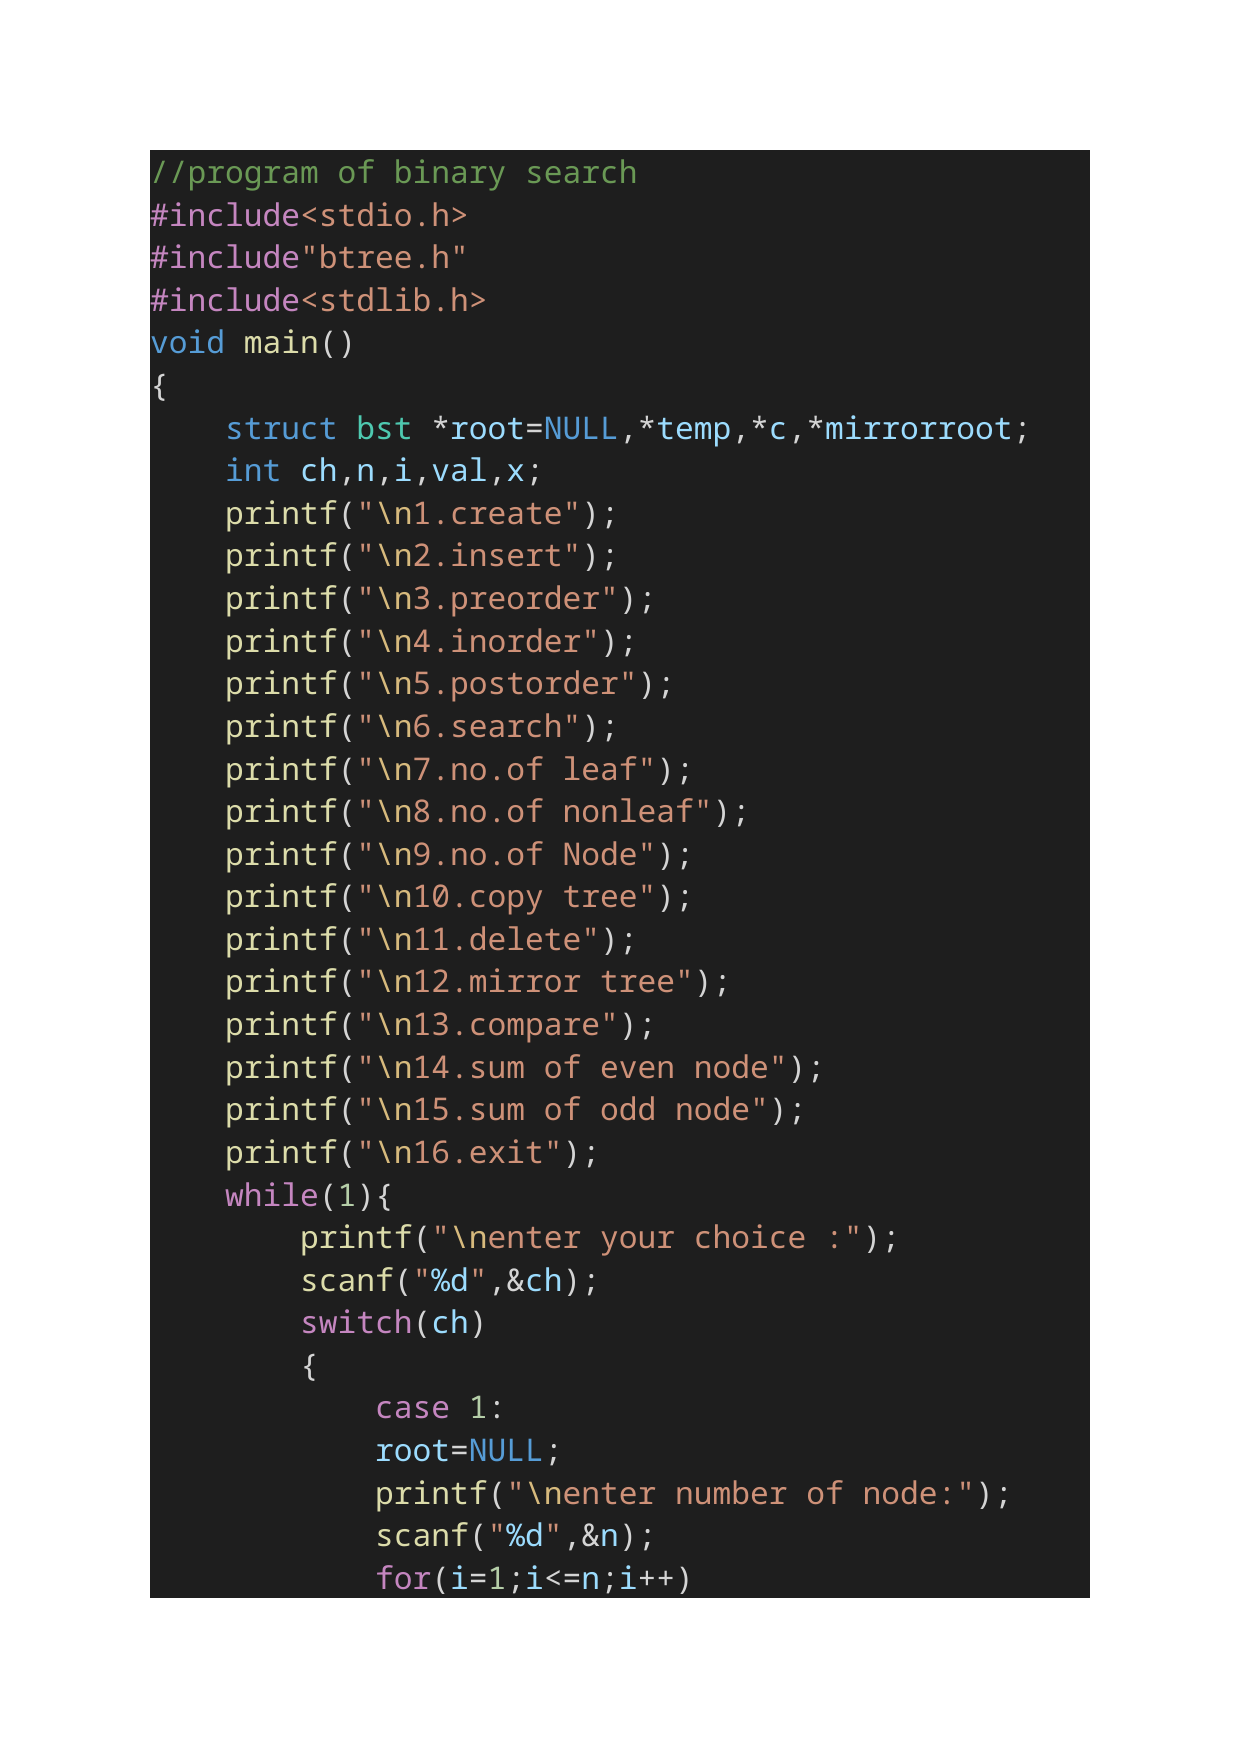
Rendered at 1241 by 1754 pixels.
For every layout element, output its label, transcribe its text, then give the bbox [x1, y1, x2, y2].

text { [150, 1343, 1090, 1386]
text printf("\n4.inorder"); [150, 619, 1090, 661]
text printf("\n14.sum of even node"); [150, 1045, 1090, 1087]
text int ch,n,i,val,x; [150, 448, 1090, 491]
text root=NULL; [150, 1428, 1090, 1471]
text #include<stdio.h> [150, 193, 1090, 235]
text struct bst *root=NULL,*temp,*c,*mirrorroot; [150, 406, 1090, 448]
text #include<stdlib.h> [150, 278, 1090, 320]
text printf("\n5.postorder"); [150, 661, 1090, 704]
text printf("\n2.insert"); [150, 533, 1090, 576]
text printf("\n1.create"); [150, 491, 1090, 533]
text while(1){ [150, 1172, 1090, 1215]
text printf("\n6.search"); [150, 704, 1090, 746]
text case 1: [150, 1386, 1090, 1428]
text void main() [150, 320, 1090, 363]
text printf("\n7.no.of leaf"); [150, 746, 1090, 789]
text printf("\n13.compare"); [150, 1002, 1090, 1045]
text { [150, 363, 1090, 406]
text scanf("%d",&ch); [150, 1258, 1090, 1300]
text #include"btree.h" [150, 235, 1090, 278]
text for(i=1;i<=n;i++) [150, 1556, 1090, 1598]
text printf("\n9.no.of Node"); [150, 832, 1090, 874]
text printf("\n15.sum of odd node"); [150, 1087, 1090, 1130]
text //program of binary search [150, 150, 1090, 193]
text printf("\n8.no.of nonleaf"); [150, 789, 1090, 832]
text printf("\n16.exit"); [150, 1130, 1090, 1172]
text switch(ch) [150, 1300, 1090, 1343]
text printf("\n12.mirror tree"); [150, 959, 1090, 1002]
text printf("\n10.copy tree"); [150, 874, 1090, 917]
text scanf("%d",&n); [150, 1513, 1090, 1556]
text printf("\n3.preorder"); [150, 576, 1090, 619]
text printf("\nenter your choice :"); [150, 1215, 1090, 1258]
text printf("\n11.delete"); [150, 917, 1090, 959]
text printf("\nenter number of node:"); [150, 1471, 1090, 1513]
